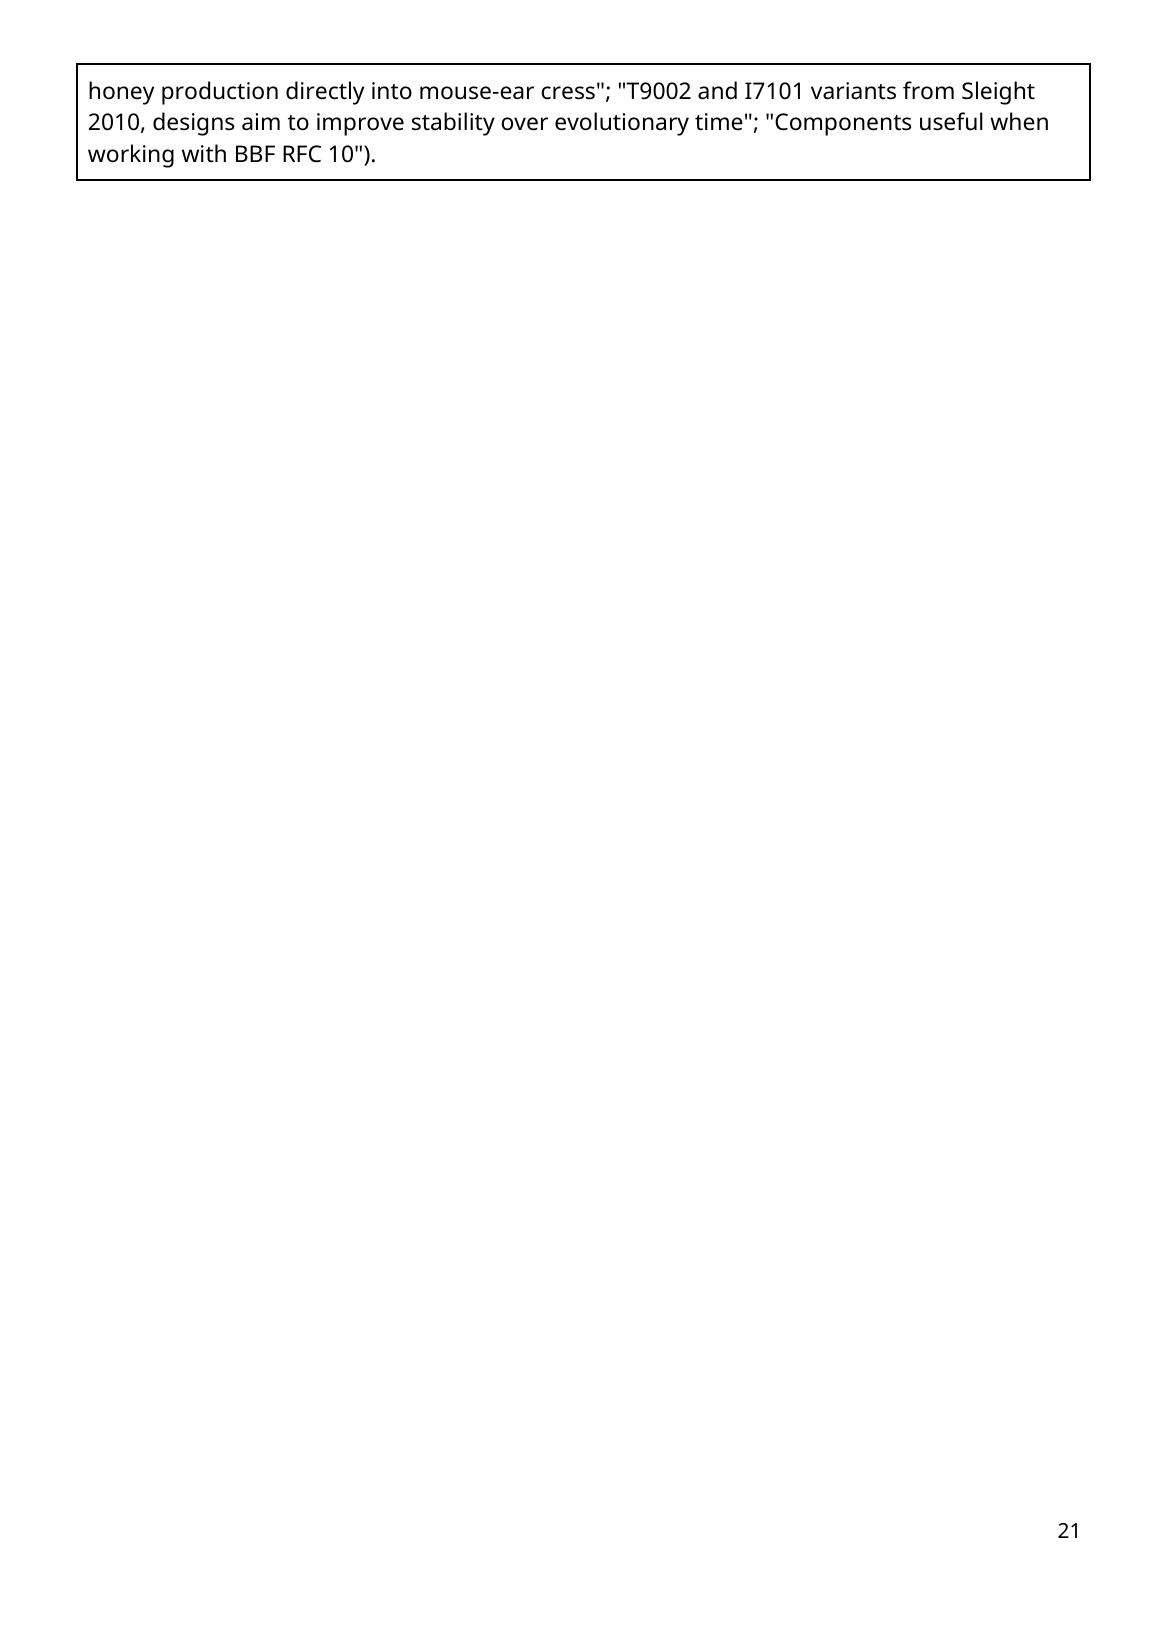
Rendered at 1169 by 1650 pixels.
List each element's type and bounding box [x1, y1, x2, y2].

table_cell [78, 65, 1089, 179]
